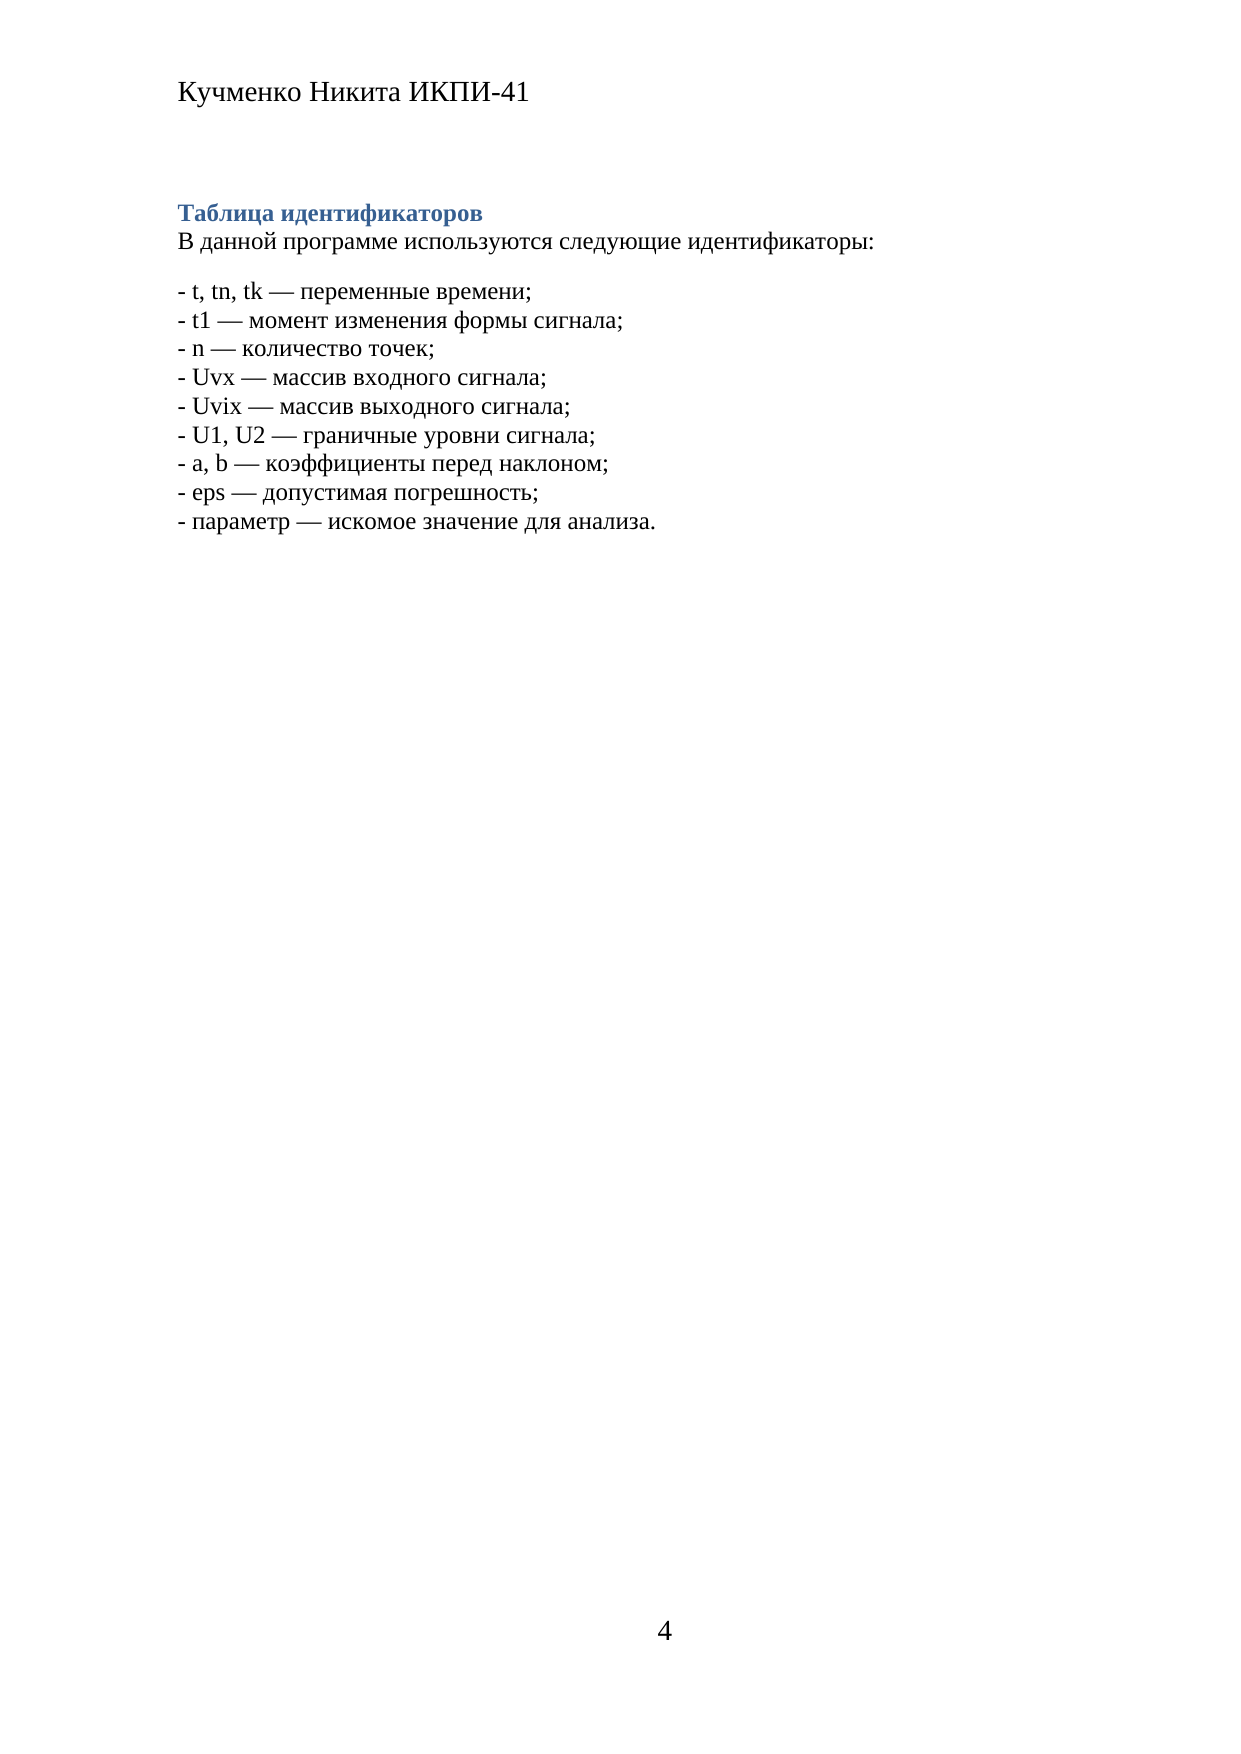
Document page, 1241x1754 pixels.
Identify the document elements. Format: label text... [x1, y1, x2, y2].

subtitle Таблица идентификаторов [177, 198, 1152, 226]
text В данной программе используются следующие идентификаторы: [177, 226, 1152, 255]
text - t, tn, tk — переменные времени; - t1 — момент изменения формы сигнала; - n — количество точек; - Uvx — массив входного сигнала; - Uvix — массив выходного сигнала; - U1, U2 — граничные уровни сигнала; - a, b — коэффициенты перед наклоном; - eps — допустимая погрешность; - параметр — искомое значение для анализа. [177, 276, 1152, 535]
